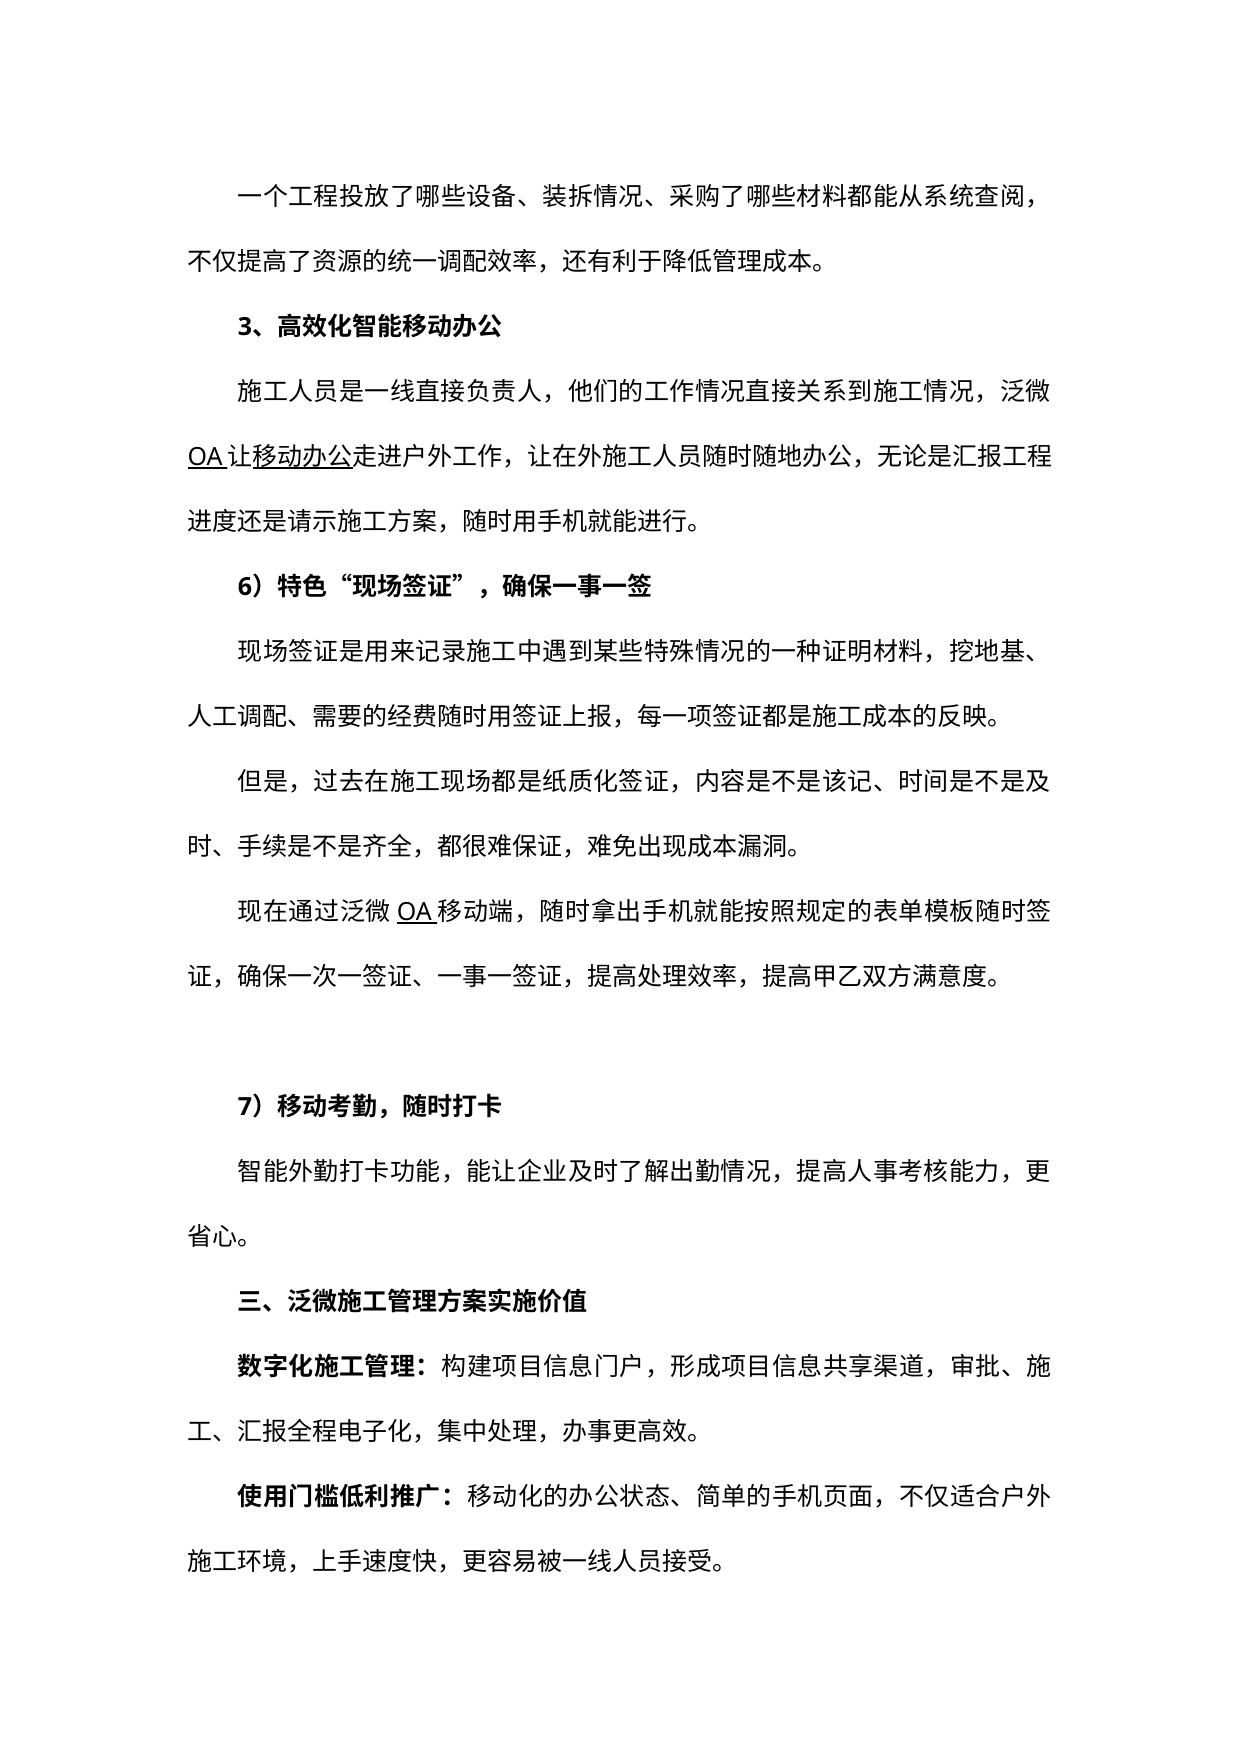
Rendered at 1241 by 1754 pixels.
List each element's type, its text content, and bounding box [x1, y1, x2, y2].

text 施工人员是一线直接负责人，他们的工作情况直接关系到施工情况，泛微OA让移动办公走进户外工作，让在外施工人员随时随地办公，无论是汇报工程进度还是请示施工方案，随时用手机就能进行。 [187, 357, 1053, 552]
text 现在通过泛微OA移动端，随时拿出手机就能按照规定的表单模板随时签证，确保一次一签证、一事一签证，提高处理效率，提高甲乙双方满意度。 [187, 877, 1053, 1007]
text 6）特色“现场签证”，确保一事一签 [187, 552, 1053, 617]
text 7）移动考勤，随时打卡 [187, 1072, 1053, 1137]
text 一个工程投放了哪些设备、装拆情况、采购了哪些材料都能从系统查阅，不仅提高了资源的统一调配效率，还有利于降低管理成本。 [187, 162, 1053, 292]
text 但是，过去在施工现场都是纸质化签证，内容是不是该记、时间是不是及时、手续是不是齐全，都很难保证，难免出现成本漏洞。 [187, 747, 1053, 877]
text 现场签证是用来记录施工中遇到某些特殊情况的一种证明材料，挖地基、人工调配、需要的经费随时用签证上报，每一项签证都是施工成本的反映。 [187, 617, 1053, 747]
text 智能外勤打卡功能，能让企业及时了解出勤情况，提高人事考核能力，更省心。 [187, 1137, 1053, 1267]
text 三、泛微施工管理方案实施价值 [187, 1267, 1053, 1332]
text 3、高效化智能移动办公 [187, 292, 1053, 357]
text 数字化施工管理：构建项目信息门户，形成项目信息共享渠道，审批、施工、汇报全程电子化，集中处理，办事更高效。 [187, 1332, 1053, 1462]
text 使用门槛低利推广：移动化的办公状态、简单的手机页面，不仅适合户外施工环境，上手速度快，更容易被一线人员接受。 [187, 1462, 1053, 1592]
